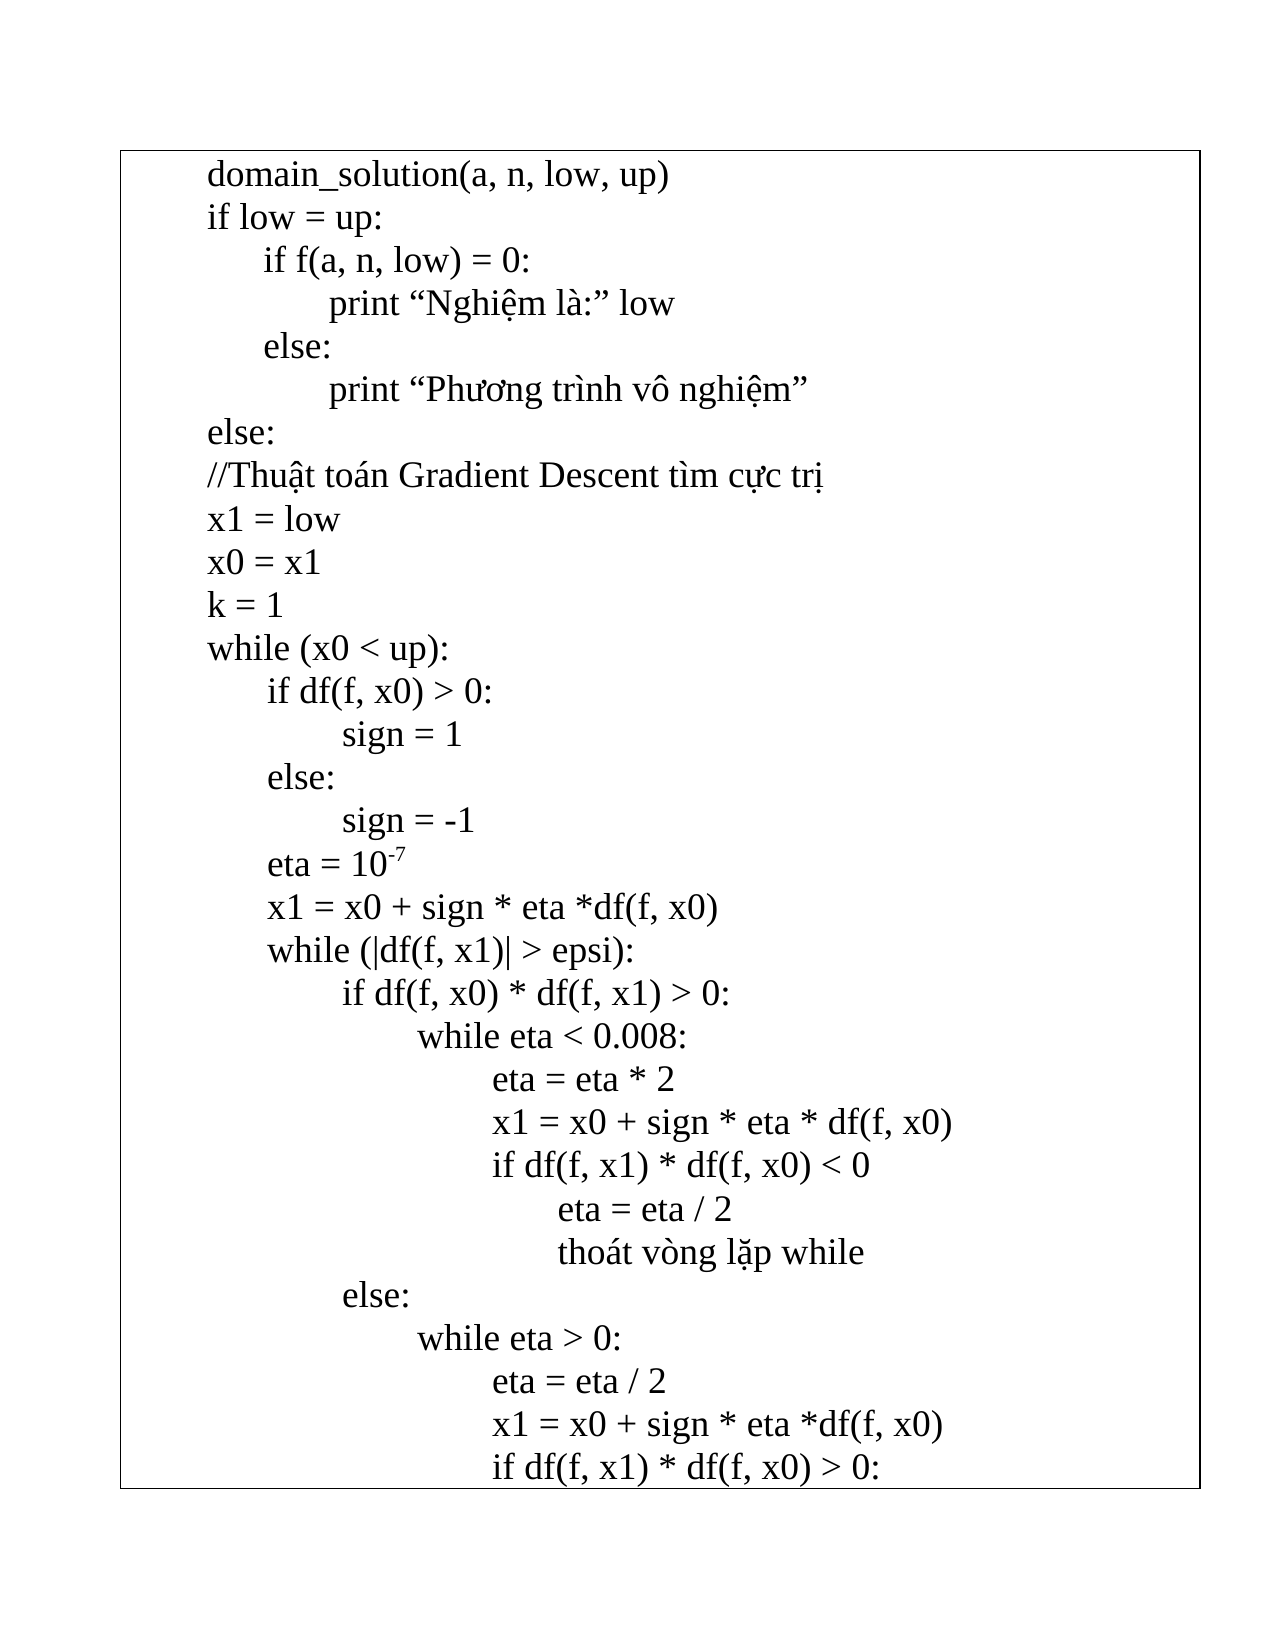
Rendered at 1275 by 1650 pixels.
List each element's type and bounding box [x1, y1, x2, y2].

table_header [121, 151, 1199, 1488]
